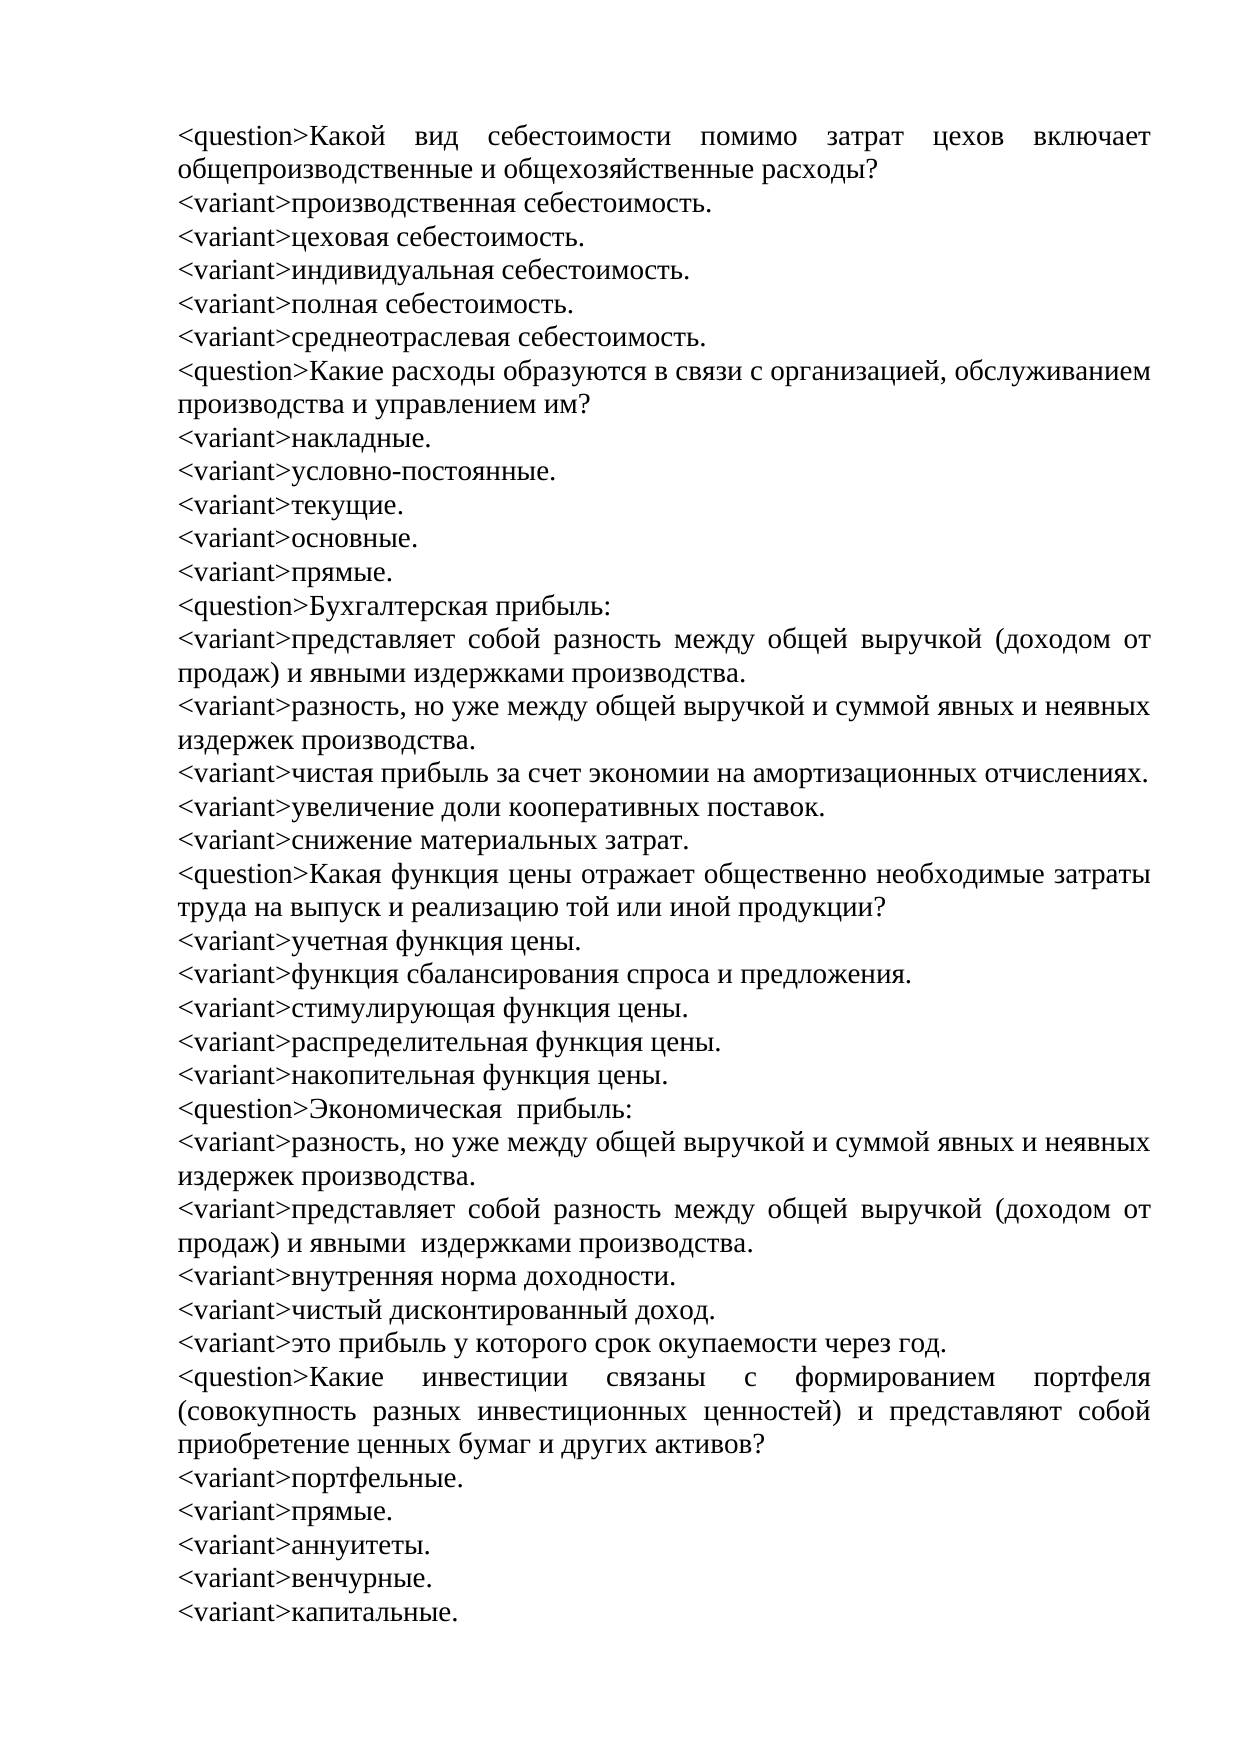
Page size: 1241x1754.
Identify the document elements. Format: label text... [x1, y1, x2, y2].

text <variant>учетная функция цены. [177, 923, 1152, 957]
text <variant>это прибыль у которого срок окупаемости через год. [177, 1326, 1152, 1359]
text <variant>представляет собой разность между общей выручкой (доходом от продаж) и явными издержками производства. [177, 621, 1152, 688]
text <variant>производственная себестоимость. [177, 185, 1152, 219]
text <question>Какие расходы образуются в связи с организацией, обслуживанием производства и управлением им? [177, 353, 1152, 420]
text <variant>текущие. [177, 487, 1152, 521]
text <variant>прямые. [177, 554, 1152, 588]
text <question>Экономическая прибыль: [177, 1091, 1152, 1124]
text <variant>прямые. [177, 1493, 1152, 1527]
text <variant>портфельные. [177, 1460, 1152, 1493]
text <question>Какие инвестиции связаны с формированием портфеля (совокупность разных инвестиционных ценностей) и представляют собой приобретение ценных бумаг и других активов? [177, 1359, 1152, 1460]
text <variant>функция сбалансирования спроса и предложения. [177, 957, 1152, 990]
text <variant>чистая прибыль за счет экономии на амортизационных отчислениях. [177, 755, 1152, 789]
text <variant>распределительная функция цены. [177, 1024, 1152, 1057]
text <variant>капитальные. [177, 1594, 1152, 1627]
text <variant>накладные. [177, 420, 1152, 453]
text <variant>внутренняя норма доходности. [177, 1258, 1152, 1292]
text <variant>накопительная функция цены. [177, 1057, 1152, 1091]
text <variant>представляет собой разность между общей выручкой (доходом от продаж) и явными издержками производства. [177, 1191, 1152, 1258]
text <variant>индивидуальная себестоимость. [177, 252, 1152, 286]
text <variant>среднеотраслевая себестоимость. [177, 319, 1152, 353]
text <question>Какой вид себестоимости помимо затрат цехов включает общепроизводственные и общехозяйственные расходы? [177, 118, 1152, 185]
text <question>Какая функция цены отражает общественно необходимые затраты труда на выпуск и реализацию той или иной продукции? [177, 856, 1152, 923]
text <question>Бухгалтерская прибыль: [177, 588, 1152, 621]
text <variant>цеховая себестоимость. [177, 219, 1152, 252]
text <variant>условно-постоянные. [177, 453, 1152, 487]
text <variant>разность, но уже между общей выручкой и суммой явных и неявных издержек производства. [177, 1124, 1152, 1191]
text <variant>основные. [177, 521, 1152, 554]
text <variant>венчурные. [177, 1560, 1152, 1594]
text <variant>аннуитеты. [177, 1527, 1152, 1560]
text <variant>увеличение доли кооперативных поставок. [177, 789, 1152, 822]
text <variant>чистый дисконтированный доход. [177, 1292, 1152, 1326]
text <variant>стимулирующая функция цены. [177, 990, 1152, 1024]
text <variant>снижение материальных затрат. [177, 822, 1152, 856]
text <variant>полная себестоимость. [177, 286, 1152, 319]
text <variant>разность, но уже между общей выручкой и суммой явных и неявных издержек производства. [177, 688, 1152, 755]
